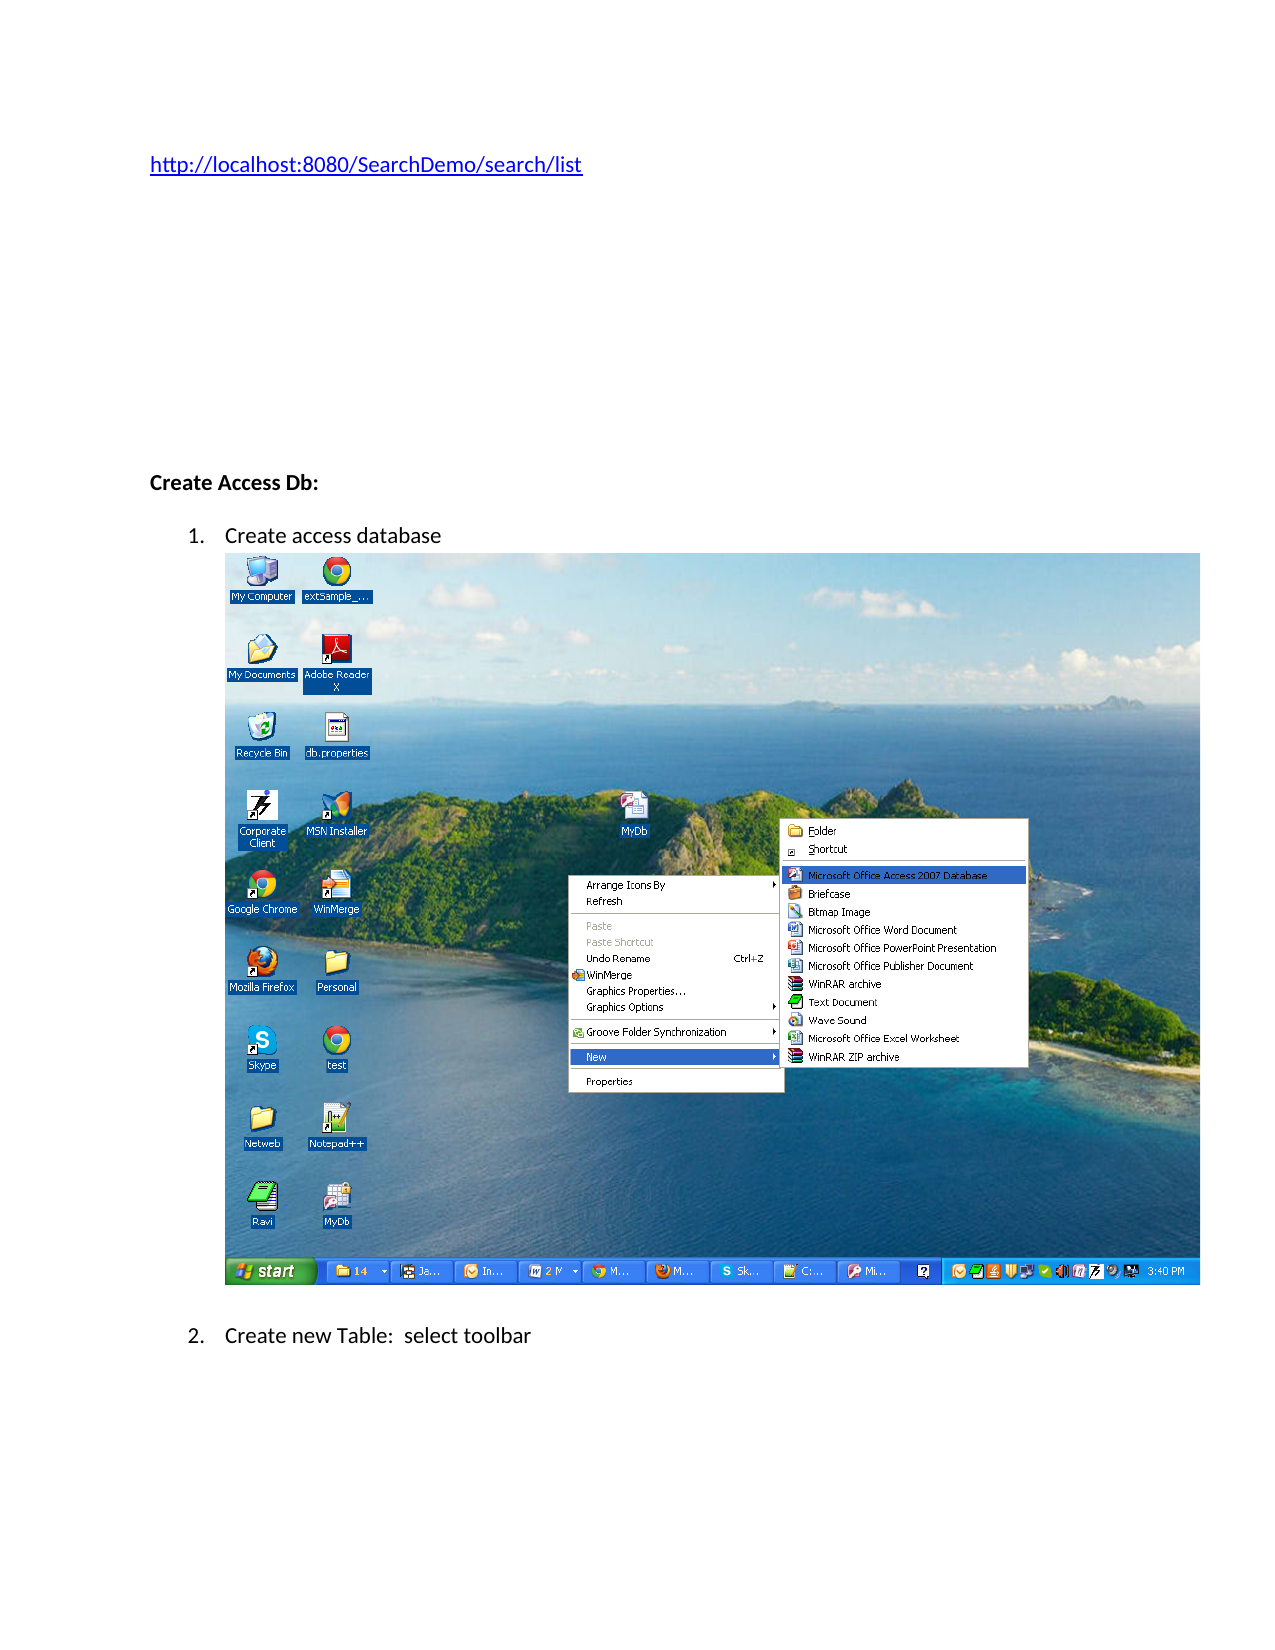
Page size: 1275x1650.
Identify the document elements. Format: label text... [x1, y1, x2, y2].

text Create Access Db: [150, 468, 1125, 496]
text http://localhost:8080/SearchDemo/search/list [150, 150, 1125, 178]
list Create access database [187, 521, 1125, 549]
list Create new Table: select toolbar [187, 1321, 1125, 1349]
picture [225, 553, 1200, 1285]
